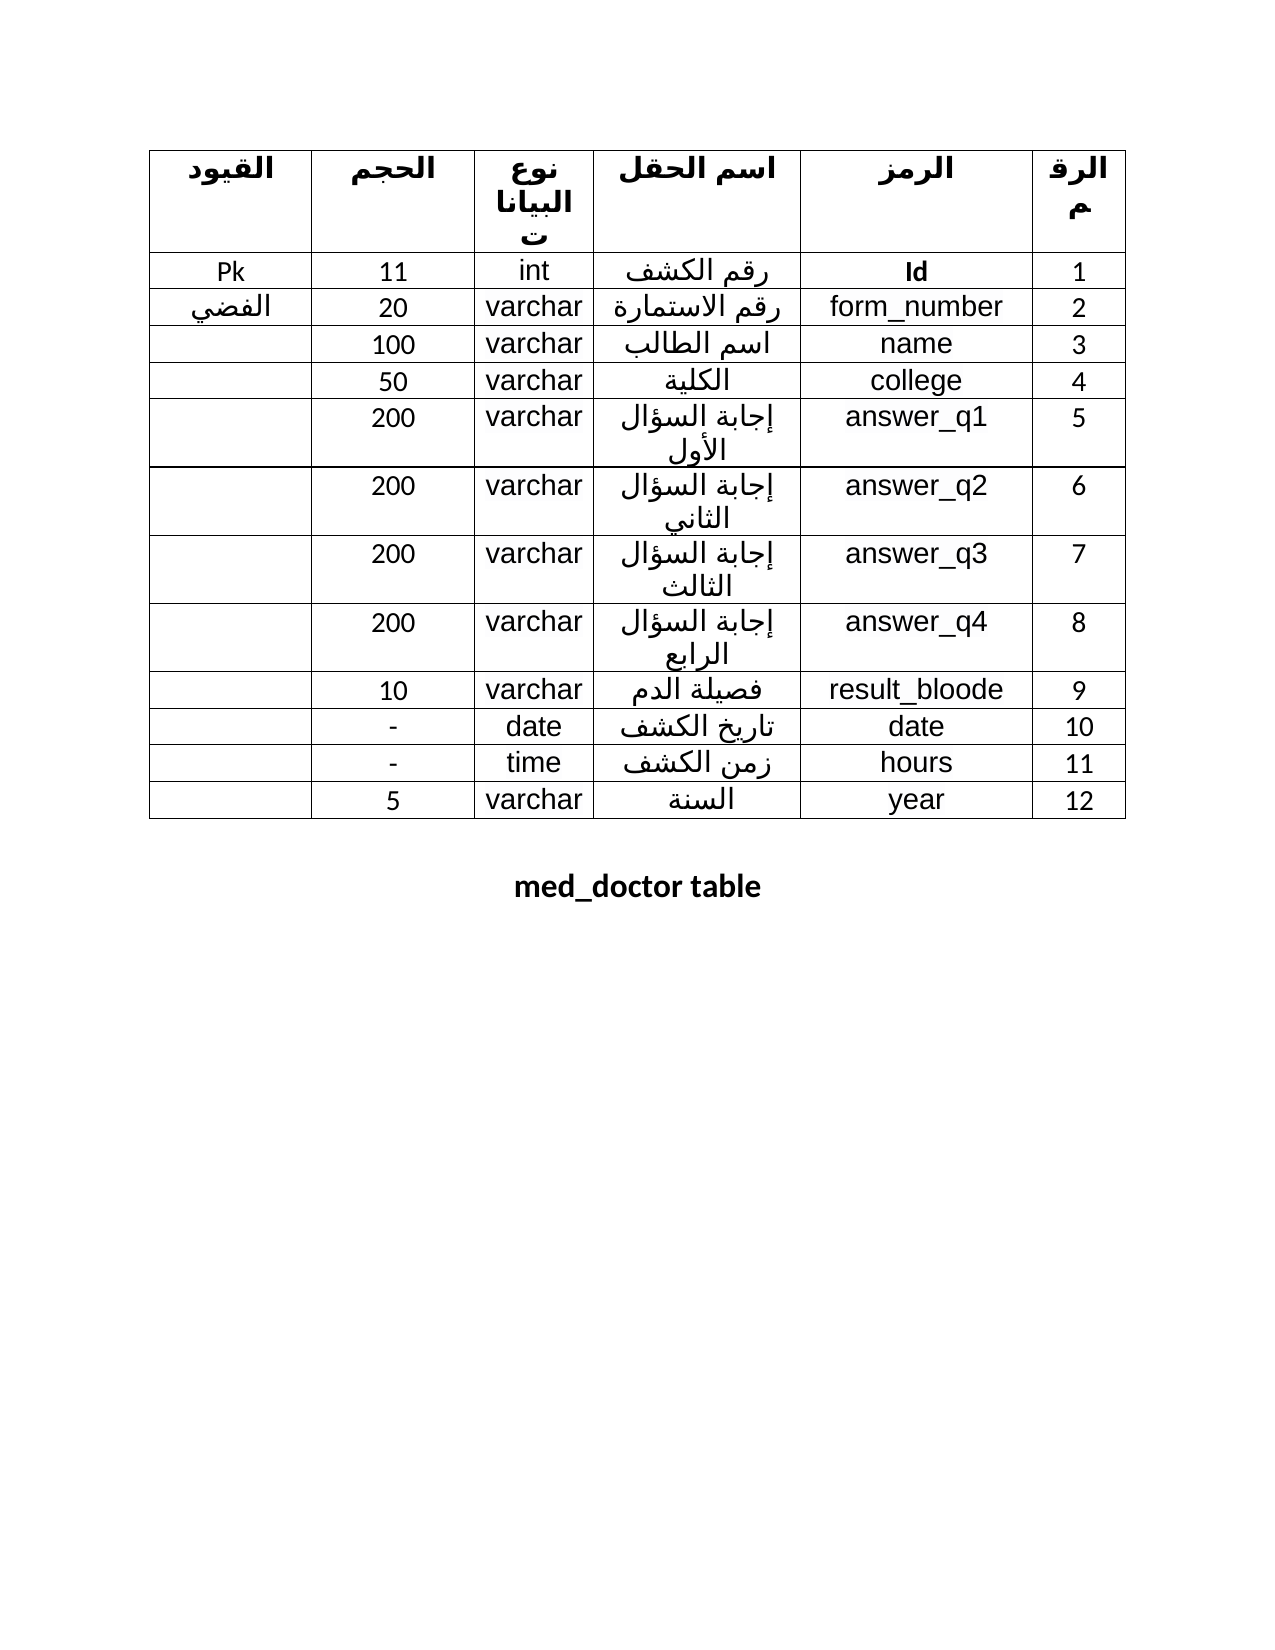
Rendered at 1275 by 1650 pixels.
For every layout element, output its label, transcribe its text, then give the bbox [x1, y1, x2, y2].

table_cell 4 [1033, 363, 1125, 398]
table_cell [150, 709, 311, 744]
table_cell varchar [475, 782, 593, 817]
table_cell 200 [312, 604, 474, 671]
table_header الرقم [1033, 151, 1125, 252]
table_cell 1 [1033, 253, 1125, 288]
table_cell 200 [312, 399, 474, 466]
table_cell إجابة السؤال الثالث [594, 536, 800, 603]
table_cell 5 [312, 782, 474, 817]
table_cell varchar [475, 672, 593, 707]
table_cell رقم الكشف [594, 253, 800, 288]
table_cell 8 [1033, 604, 1125, 671]
table_cell [150, 604, 311, 671]
table_header القيود [150, 151, 311, 252]
table_cell إجابة السؤال الرابع [594, 604, 800, 671]
table_cell 200 [312, 468, 474, 534]
table_cell time [475, 745, 593, 781]
table_cell إجابة السؤال الثاني [594, 468, 800, 534]
table_cell - [312, 709, 474, 744]
table_cell 200 [312, 536, 474, 603]
table_cell varchar [475, 363, 593, 398]
table_cell 7 [1033, 536, 1125, 603]
table_cell - [312, 745, 474, 781]
table_cell varchar [475, 399, 593, 466]
table_cell year [801, 782, 1032, 817]
table_cell 20 [312, 289, 474, 325]
table_cell [150, 363, 311, 398]
table_cell الكلية [594, 363, 800, 398]
table_cell 50 [312, 363, 474, 398]
table_cell 3 [1033, 326, 1125, 362]
table_cell إجابة السؤال الأول [594, 399, 800, 466]
table_cell name [801, 326, 1032, 362]
table_cell 2 [1033, 289, 1125, 325]
table_cell تاريخ الكشف [594, 709, 800, 744]
table_header الرمز [801, 151, 1032, 252]
table_cell int [475, 253, 593, 288]
table_cell [150, 672, 311, 707]
table_cell اسم الطالب [594, 326, 800, 362]
table_cell Id [801, 253, 1032, 288]
table_cell 11 [312, 253, 474, 288]
table_cell 10 [1033, 709, 1125, 744]
table_cell 6 [1033, 468, 1125, 534]
table_header اسم الحقل [594, 151, 800, 252]
table_cell college [801, 363, 1032, 398]
table_cell [150, 782, 311, 817]
table_cell 9 [1033, 672, 1125, 707]
table_cell form_number [801, 289, 1032, 325]
table_cell زمن الكشف [594, 745, 800, 781]
table_cell date [475, 709, 593, 744]
table_cell 11 [1033, 745, 1125, 781]
table_cell [150, 745, 311, 781]
table_cell 5 [1033, 399, 1125, 466]
table_cell [150, 468, 311, 534]
table_cell varchar [475, 604, 593, 671]
table_cell varchar [475, 289, 593, 325]
table_cell 10 [312, 672, 474, 707]
table_cell [150, 326, 311, 362]
table_cell answer_q2 [801, 468, 1032, 534]
table_cell 100 [312, 326, 474, 362]
table_cell varchar [475, 326, 593, 362]
table_cell result_bloode [801, 672, 1032, 707]
table_cell فصيلة الدم [594, 672, 800, 707]
table_cell answer_q3 [801, 536, 1032, 603]
table_cell varchar [475, 468, 593, 534]
table_cell 12 [1033, 782, 1125, 817]
table_header نوع البيانات [475, 151, 593, 252]
table_cell date [801, 709, 1032, 744]
table_cell [150, 536, 311, 603]
table_cell رقم الاستمارة [594, 289, 800, 325]
table_cell [150, 399, 311, 466]
table_cell answer_q4 [801, 604, 1032, 671]
table_cell السنة [594, 782, 800, 817]
table_cell varchar [475, 536, 593, 603]
table_cell hours [801, 745, 1032, 781]
table_header الحجم [312, 151, 474, 252]
table_cell answer_q1 [801, 399, 1032, 466]
table_cell Pk [150, 253, 311, 288]
table_cell الفضي [150, 289, 311, 325]
text med_doctor table [150, 865, 1125, 906]
